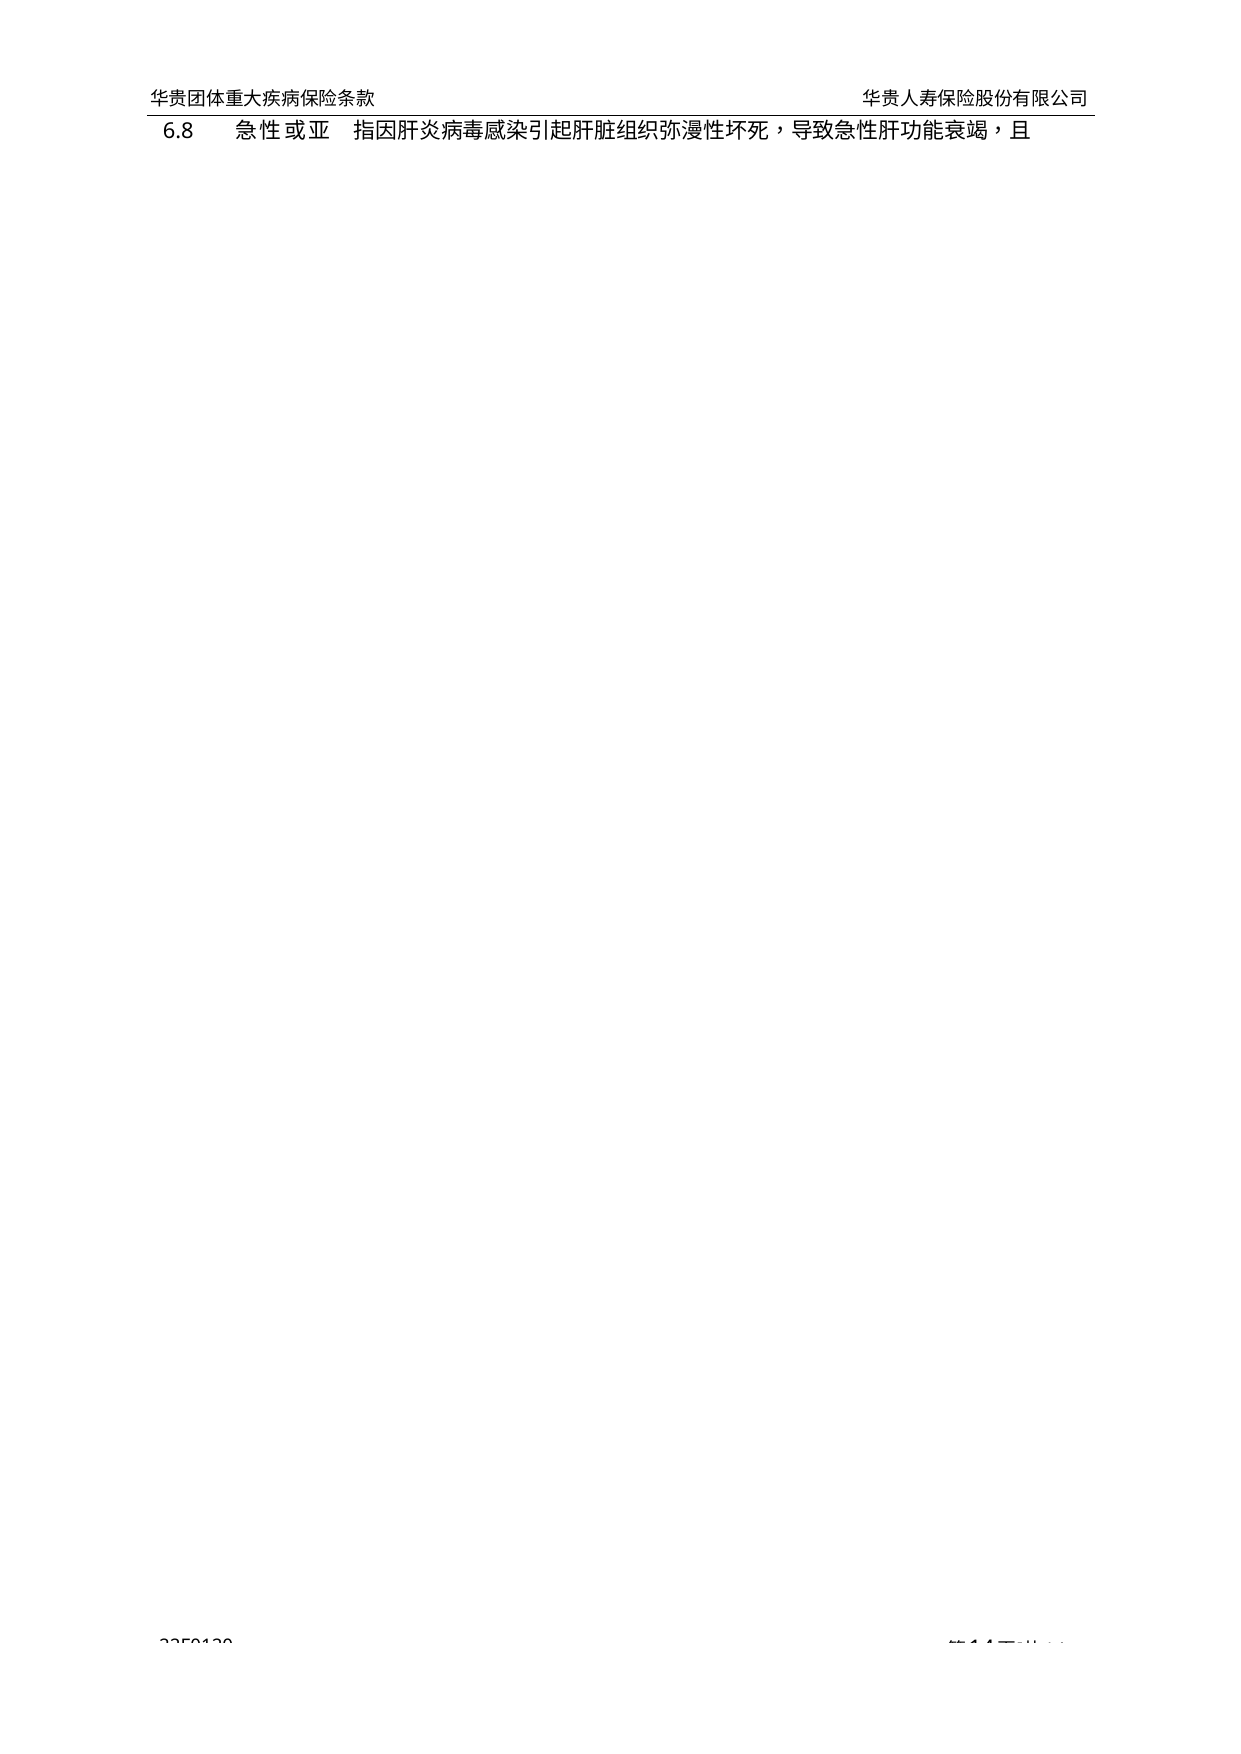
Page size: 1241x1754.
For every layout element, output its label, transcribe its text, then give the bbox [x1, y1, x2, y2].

list 急性或亚 指因肝炎病毒感染引起肝脏组织弥漫性坏死，导致急性肝功能衰竭，且 [163, 114, 1109, 144]
